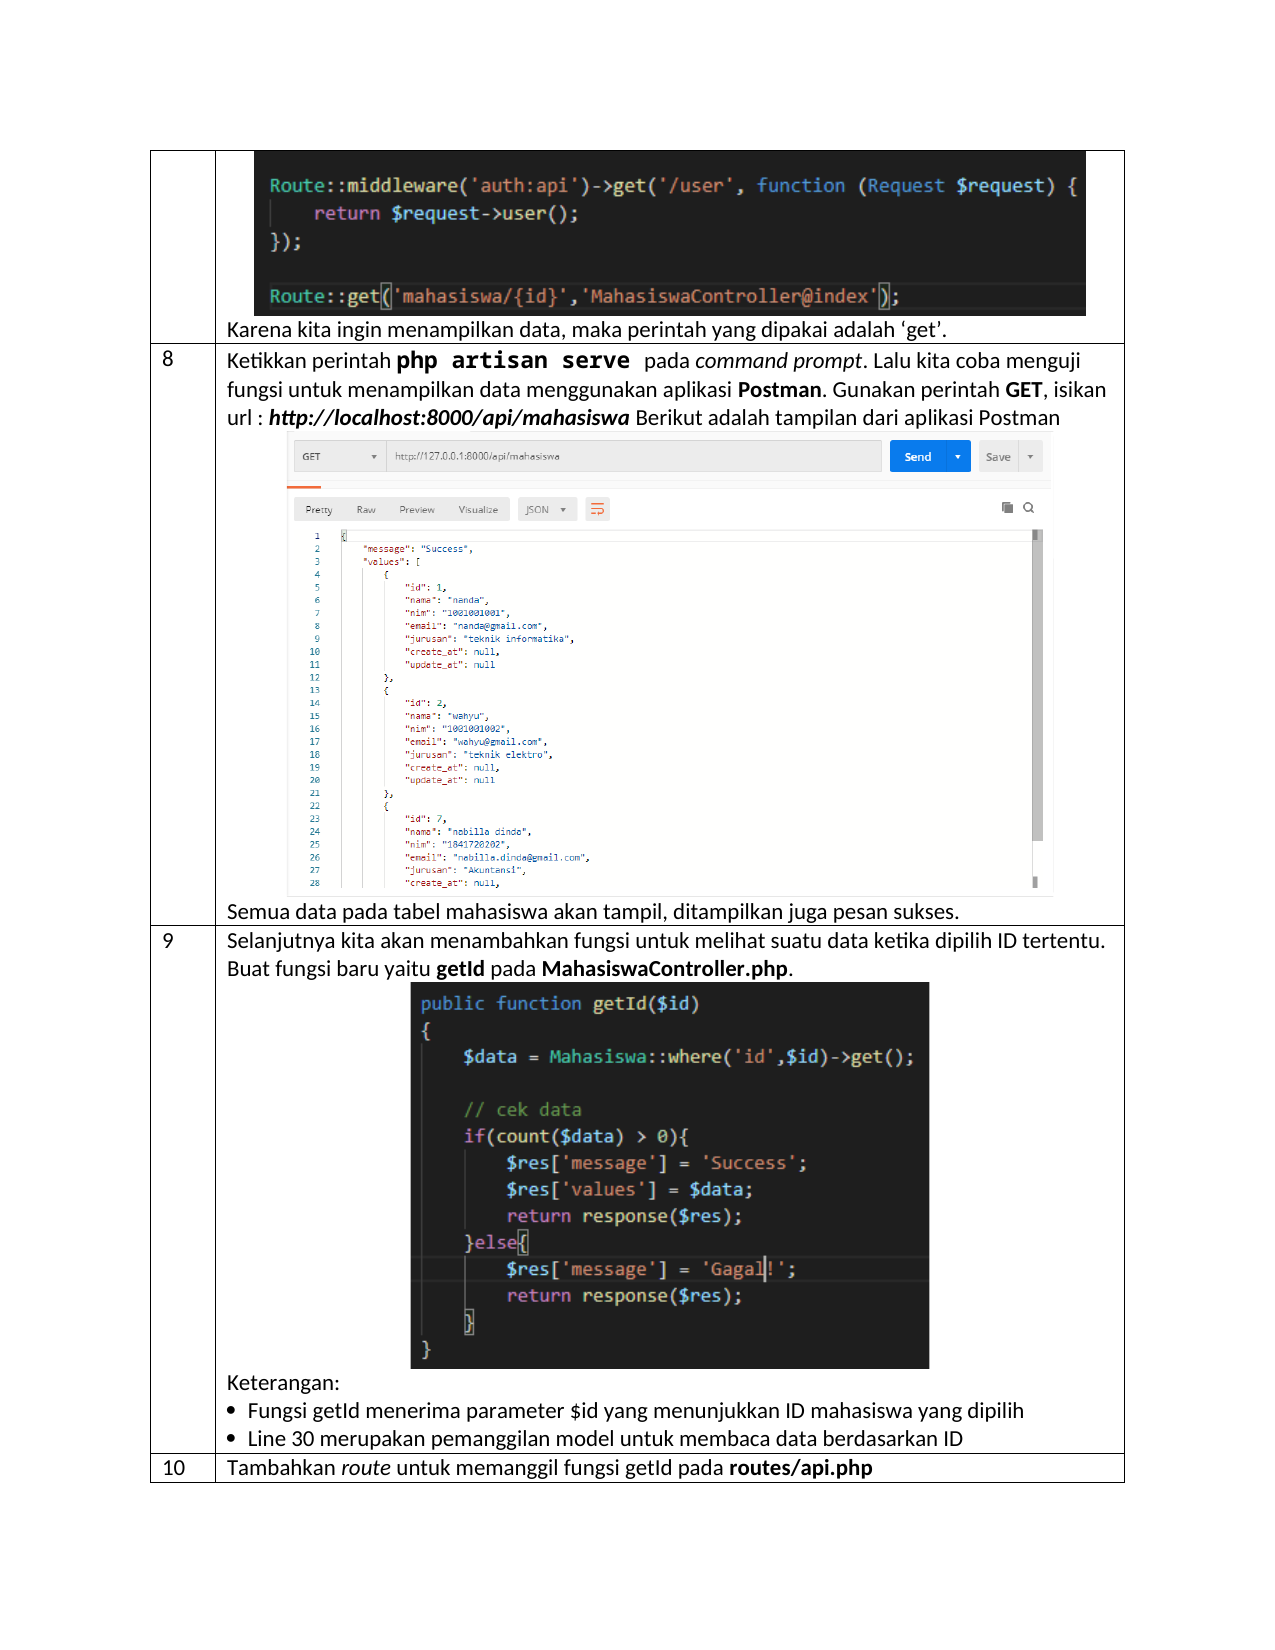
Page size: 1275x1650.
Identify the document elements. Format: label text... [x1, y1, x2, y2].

table_cell 7 [151, 151, 215, 343]
table_cell Ketikkan perintah php artisan serve pada command prompt. Lalu kita coba menguji fungsi untuk menampilkan data menggunakan aplikasi Postman. Gunakan perintah GET, isikan url : http://localhost:8000/api/mahasiswa Berikut adalah tampilan dari aplikasi Postman Semua data pada tabel mahasiswa akan tampil, ditampilkan juga pesan sukses. [216, 344, 1124, 925]
table_cell 9 [151, 926, 215, 1452]
picture [410, 982, 930, 1369]
picture [254, 151, 1086, 316]
picture [286, 431, 1054, 897]
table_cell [216, 151, 1124, 343]
table_cell 10 [151, 1454, 215, 1482]
table_cell Selanjutnya kita akan menambahkan fungsi untuk melihat suatu data ketika dipilih ID tertentu. Buat fungsi baru yaitu getId pada MahasiswaController.php. Keterangan: Fungsi getId menerima parameter $id yang menunjukkan ID mahasiswa yang dipilih Line 30 merupakan pemanggilan model untuk membaca data berdasarkan ID [216, 926, 1124, 1452]
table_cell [216, 1454, 1124, 1482]
table_cell 8 [151, 344, 215, 925]
